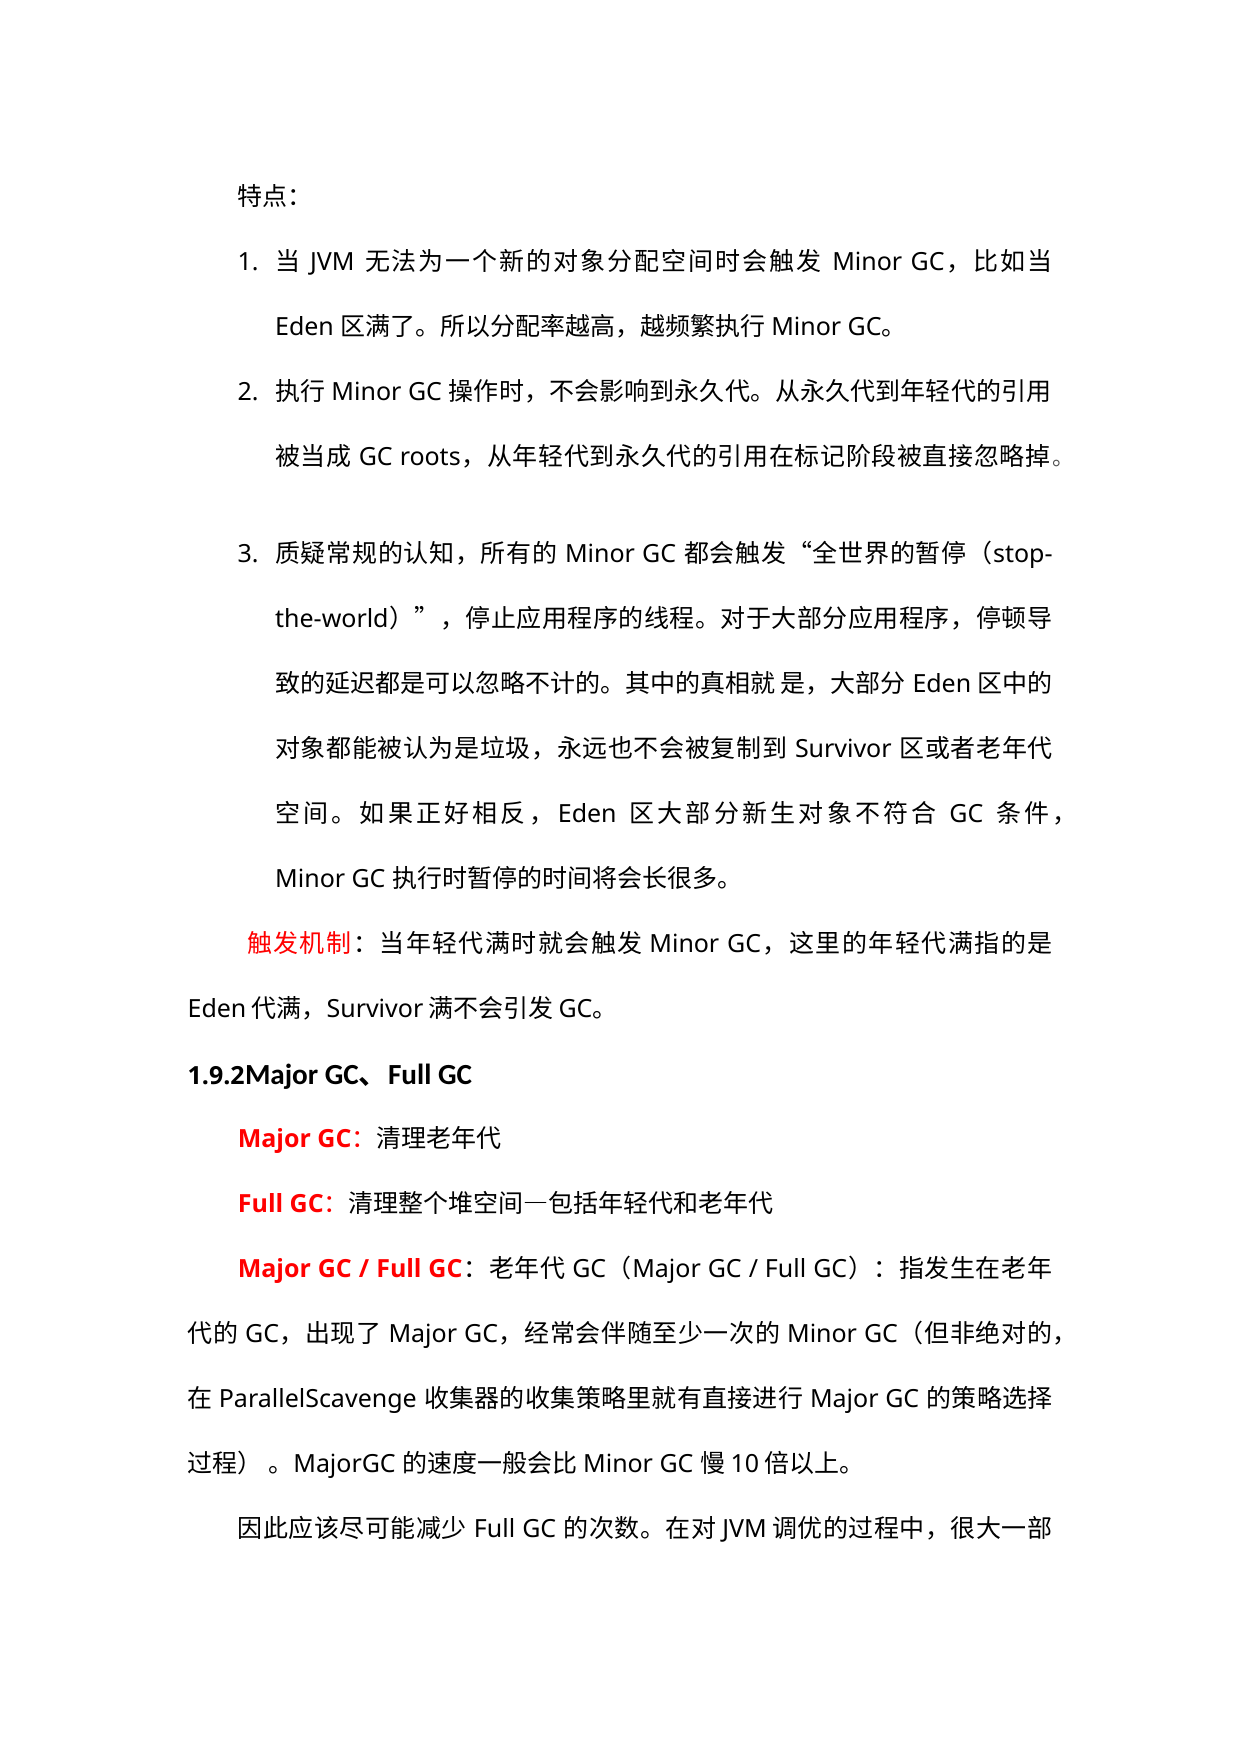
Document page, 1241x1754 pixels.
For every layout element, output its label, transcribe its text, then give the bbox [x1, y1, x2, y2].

list 当 JVM 无法为一个新的对象分配空间时会触发 Minor GC，比如当 Eden 区满了。所以分配率越高，越频繁执行 Minor GC。 [237, 227, 1053, 357]
list 质疑常规的认知，所有的 Minor GC 都会触发“全世界的暂停（stop-the-world）”，停止应用程序的线程。对于大部分应用程序，停顿导致的延迟都是可以忽略不计的。其中的真相就 是，大部分 Eden 区中的对象都能被认为是垃圾，永远也不会被复制到 Survivor 区或者老年代空间。如果正好相反，Eden 区大部分新生对象不符合 GC 条件，Minor GC 执行时暂停的时间将会长很多。 [237, 519, 1053, 909]
list 触发机制：当年轻代满时就会触发Minor GC，这里的年轻代满指的是Eden代满，Survivor满不会引发GC。 [187, 909, 1053, 1039]
list 执行 Minor GC 操作时，不会影响到永久代。从永久代到年轻代的引用被当成 GC roots，从年轻代到永久代的引用在标记阶段被直接忽略掉。 [237, 357, 1053, 519]
list Major GC / Full GC：老年代 GC（Major GC / Full GC）：指发生在老年代的 GC，出现了 Major GC，经常会伴随至少一次的 Minor GC（但非绝对的，在 ParallelScavenge 收集器的收集策略里就有直接进行 Major GC 的策略选择过程） 。MajorGC 的速度一般会比 Minor GC 慢 10倍以上。 [187, 1234, 1053, 1494]
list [187, 1494, 1053, 1559]
subtitle 1.9.2Major GC、Full GC [187, 1039, 1053, 1104]
list Full GC：清理整个堆空间—包括年轻代和老年代 [187, 1169, 1053, 1234]
list Major GC：清理老年代 [187, 1104, 1053, 1169]
list 特点： [187, 162, 1053, 227]
